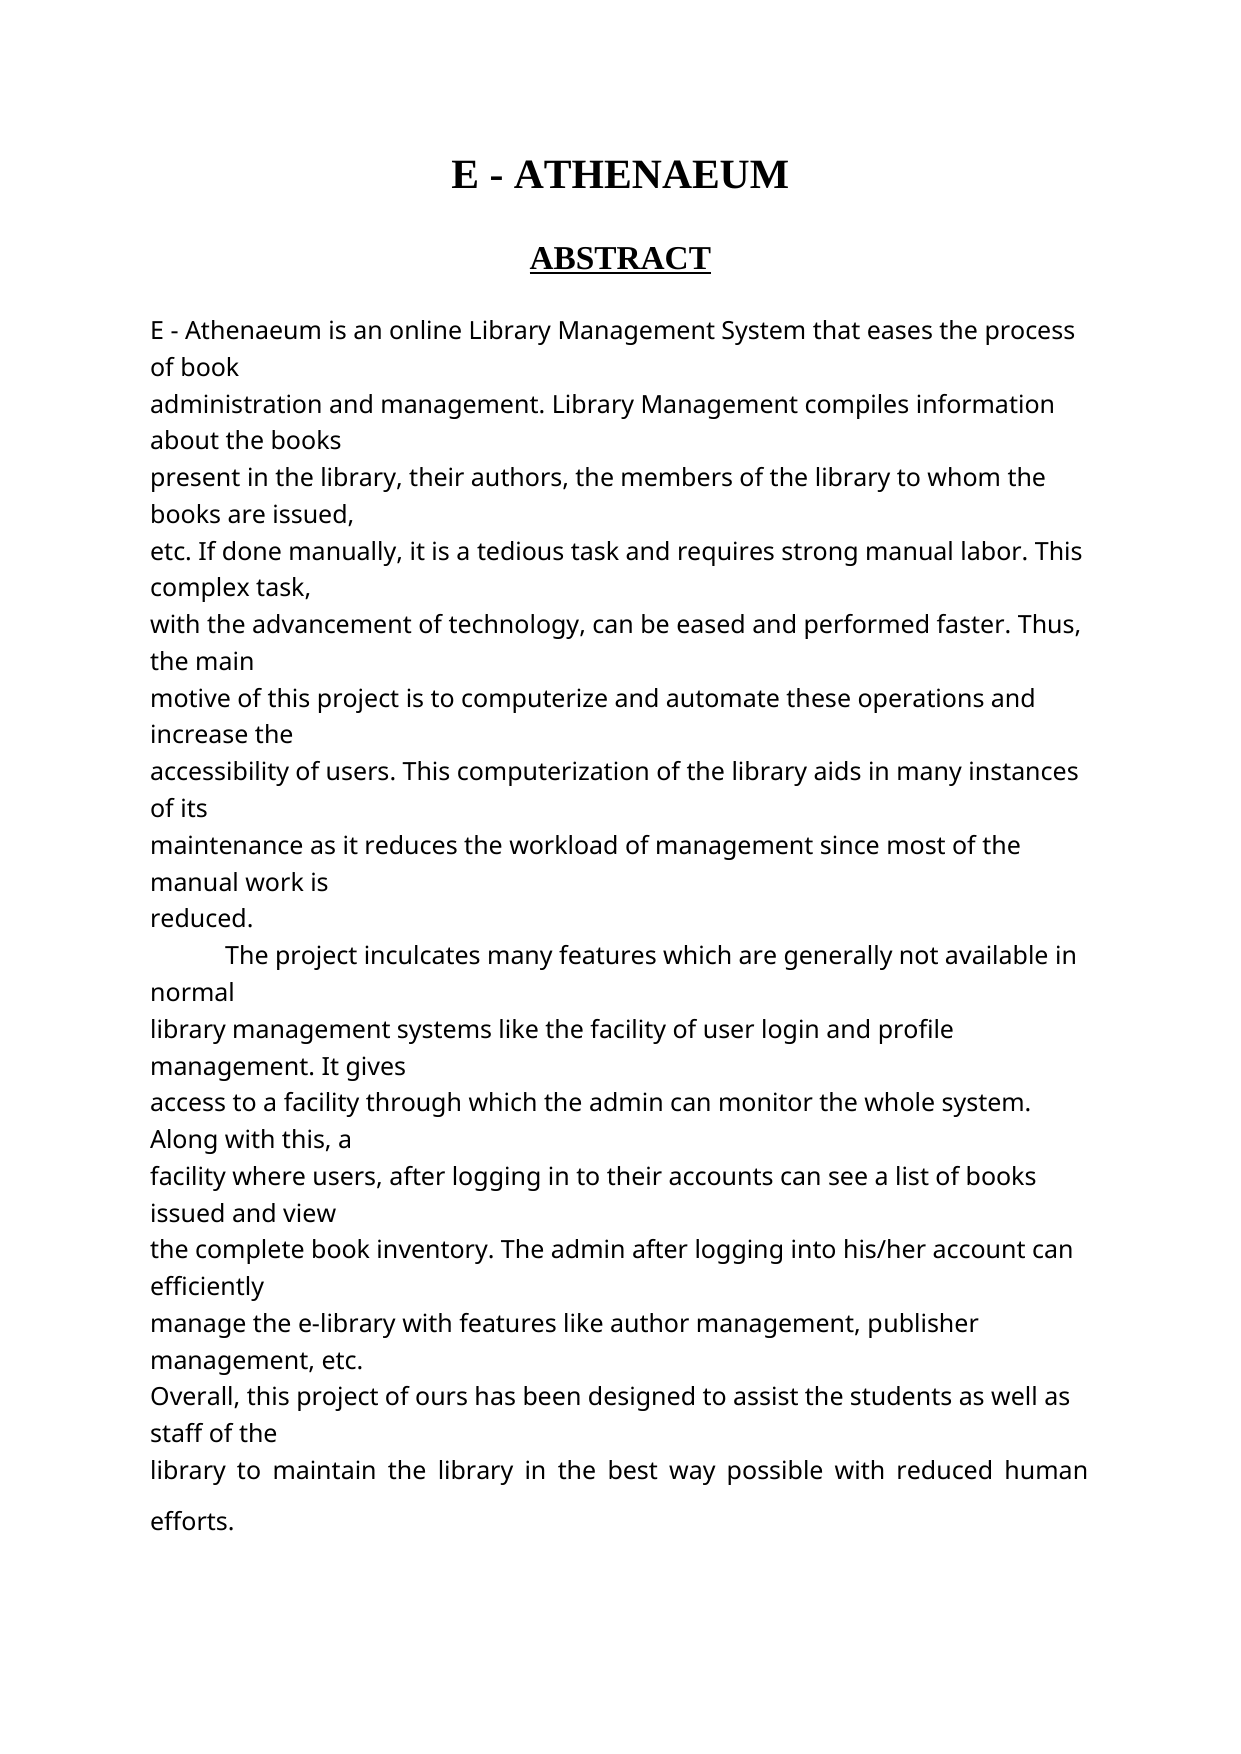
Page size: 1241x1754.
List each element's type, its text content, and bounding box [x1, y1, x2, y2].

text etc. If done manually, it is a tedious task and requires strong manual labor. This complex task, [150, 533, 1090, 604]
text The project inculcates many features which are generally not available in normal [150, 938, 1090, 1009]
text reduced. [150, 901, 1090, 935]
text maintenance as it reduces the workload of management since most of the manual work is [150, 827, 1090, 898]
text manage the e-library with features like author management, publisher management, etc. [150, 1306, 1090, 1376]
text present in the library, their authors, the members of the library to whom the books are issued, [150, 460, 1090, 531]
text with the advancement of technology, can be eased and performed faster. Thus, the main [150, 607, 1090, 678]
text E - Athenaeum is an online Library Management System that eases the process of book [150, 313, 1090, 383]
text accessibility of users. This computerization of the library aids in many instances of its [150, 754, 1090, 825]
text the complete book inventory. The admin after logging into his/her account can efficiently [150, 1232, 1090, 1303]
text Overall, this project of ours has been designed to assist the students as well as staff of the [150, 1379, 1090, 1450]
text library to maintain the library in the best way possible with reduced human efforts. [150, 1453, 1090, 1538]
list E - ATHENAEUM [150, 150, 1090, 198]
text administration and management. Library Management compiles information about the books [150, 386, 1090, 457]
text ABSTRACT [150, 238, 1090, 277]
text library management systems like the facility of user login and profile management. It gives [150, 1011, 1090, 1082]
text facility where users, after logging in to their accounts can see a list of books issued and view [150, 1158, 1090, 1229]
text access to a facility through which the admin can monitor the whole system. Along with this, a [150, 1085, 1090, 1156]
text motive of this project is to computerize and automate these operations and increase the [150, 680, 1090, 751]
